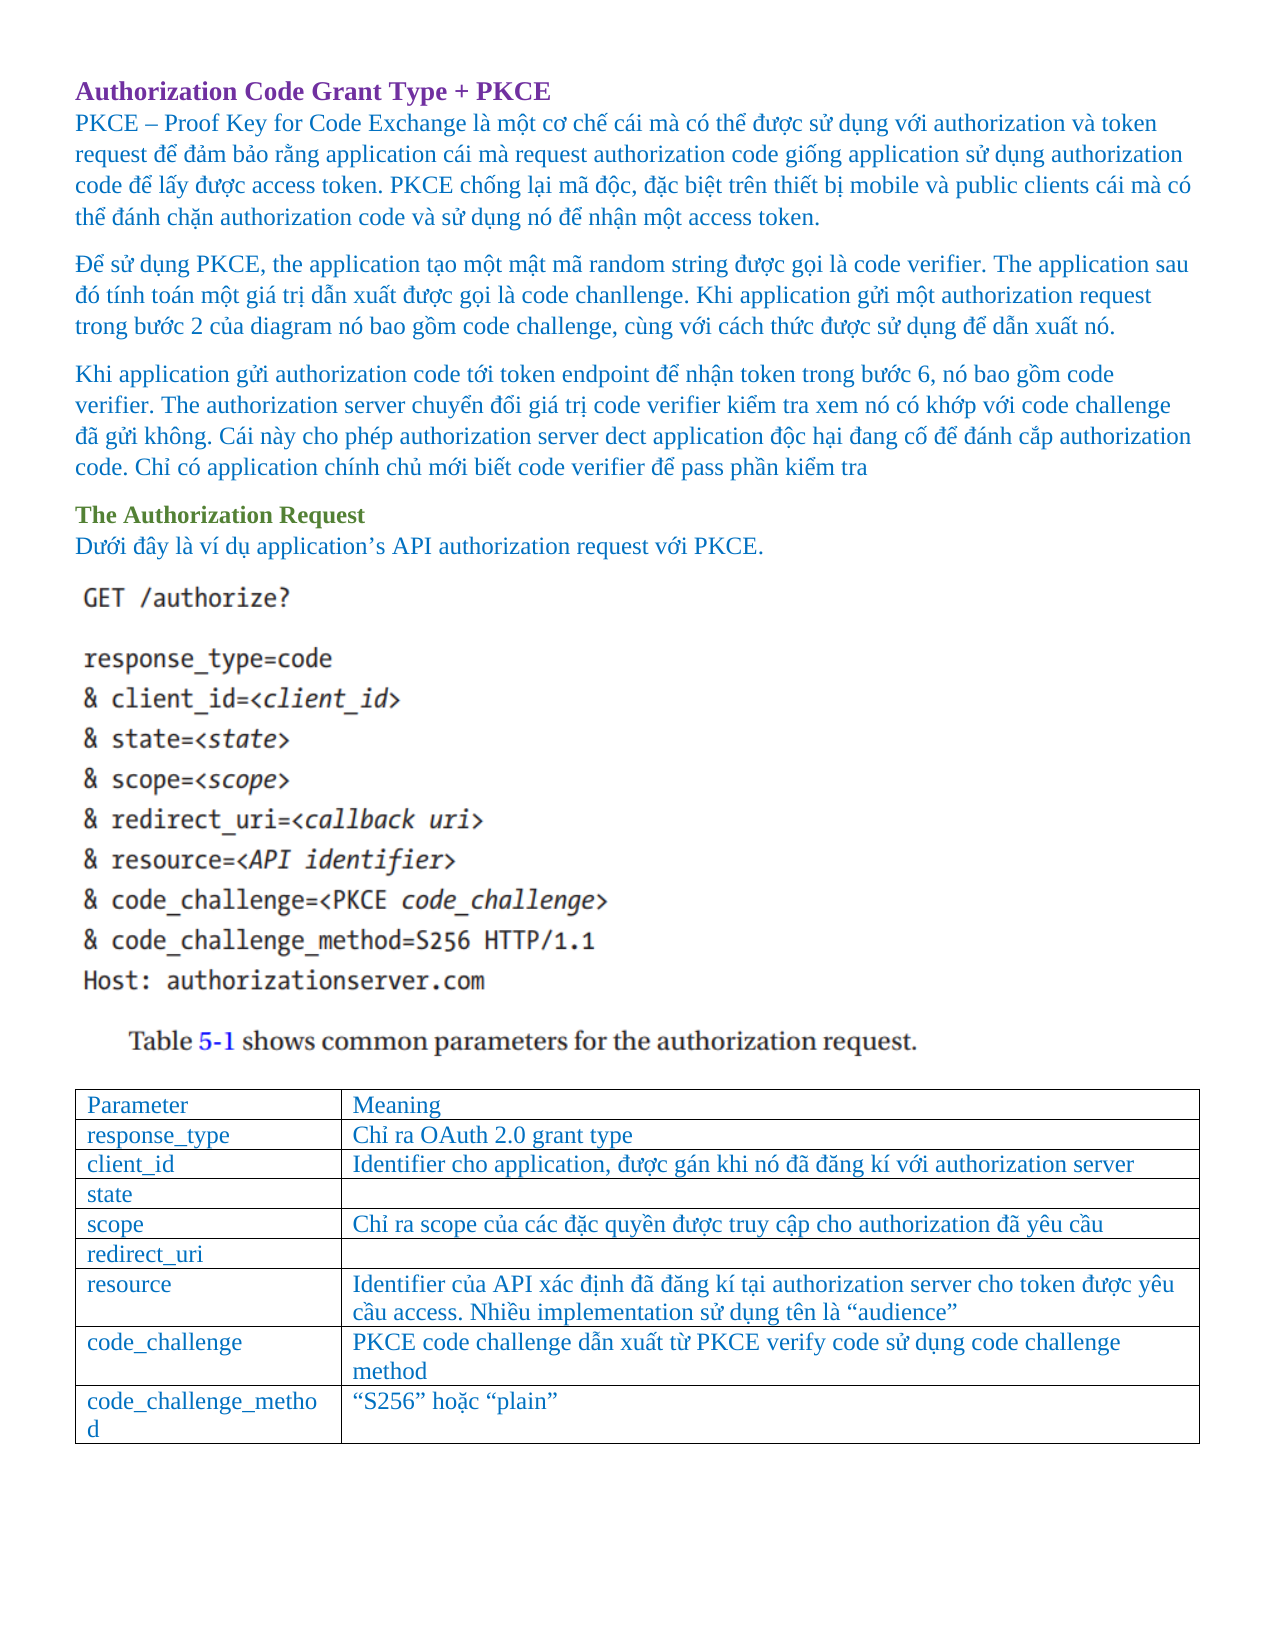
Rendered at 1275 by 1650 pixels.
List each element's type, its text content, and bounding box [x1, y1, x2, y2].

text Dưới đây là ví dụ application’s API authorization request với PKCE. [75, 531, 1200, 560]
table_cell Identifier cho application, được gán khi nó đã đăng kí với authorization server [342, 1150, 1199, 1178]
table_cell code_challenge_method [76, 1386, 341, 1443]
table_cell PKCE code challenge dẫn xuất từ PKCE verify code sử dụng code challenge method [342, 1327, 1199, 1385]
table_header Meaning [342, 1090, 1199, 1119]
table_cell client_id [76, 1150, 341, 1178]
table_cell “S256” hoặc “plain” [342, 1386, 1199, 1443]
table_cell [342, 1179, 1199, 1208]
table_cell redirect_uri [76, 1239, 341, 1268]
table_cell Chỉ ra OAuth 2.0 grant type [342, 1120, 1199, 1148]
subtitle The Authorization Request [75, 500, 1200, 529]
table_header Parameter [76, 1090, 341, 1119]
text Để sử dụng PKCE, the application tạo một mật mã random string được gọi là code verifier. The application sau đó tính toán một giá trị dẫn xuất được gọi là code chanllenge. Khi application gửi một authorization request trong bước 2 của diagram nó bao gồm code challenge, cùng với cách thức được sử dụng để dẫn xuất nó. [75, 249, 1200, 340]
picture [75, 578, 941, 1070]
table_cell code_challenge [76, 1327, 341, 1385]
subtitle Authorization Code Grant Type + PKCE [75, 75, 1200, 106]
text Khi application gửi authorization code tới token endpoint để nhận token trong bước 6, nó bao gồm code verifier. The authorization server chuyển đổi giá trị code verifier kiểm tra xem nó có khớp với code challenge đã gửi không. Cái này cho phép authorization server dect application độc hại đang cố để đánh cắp authorization code. Chỉ có application chính chủ mới biết code verifier để pass phần kiểm tra [75, 359, 1200, 481]
table_cell scope [76, 1209, 341, 1238]
table_cell response_type [76, 1120, 341, 1148]
text PKCE – Proof Key for Code Exchange là một cơ chế cái mà có thể được sử dụng với authorization và token request để đảm bảo rằng application cái mà request authorization code giống application sử dụng authorization code để lấy được access token. PKCE chống lại mã độc, đặc biệt trên thiết bị mobile và public clients cái mà có thể đánh chặn authorization code và sử dụng nó để nhận một access token. [75, 108, 1200, 230]
table_cell [342, 1239, 1199, 1268]
table_cell resource [76, 1269, 341, 1326]
table_cell state [76, 1179, 341, 1208]
table_cell Chỉ ra scope của các đặc quyền được truy cập cho authorization đã yêu cầu [342, 1209, 1199, 1238]
table_cell Identifier của API xác định đã đăng kí tại authorization server cho token được yêu cầu access. Nhiều implementation sử dụng tên là “audience” [342, 1269, 1199, 1326]
